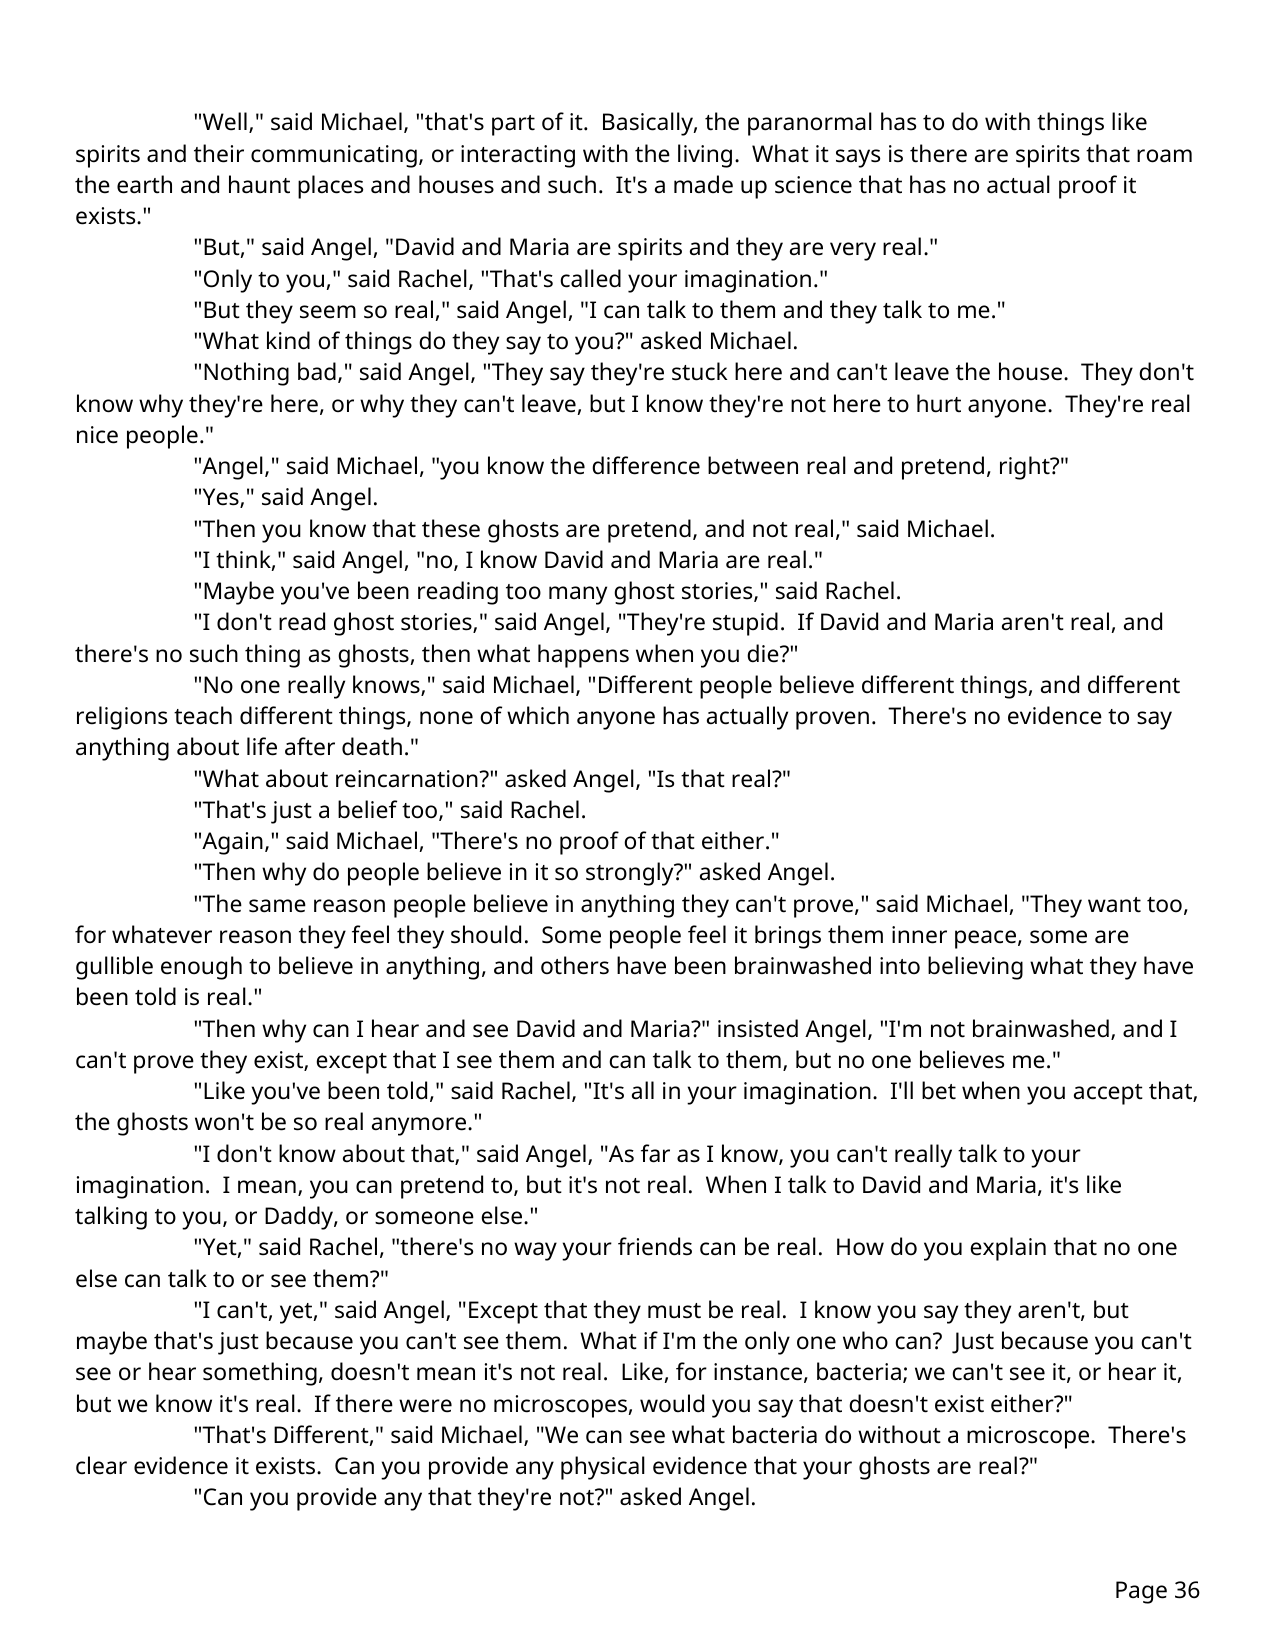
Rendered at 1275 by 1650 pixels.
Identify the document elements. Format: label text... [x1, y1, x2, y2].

text "Yes," said Angel. [75, 481, 1200, 512]
text "Maybe you've been reading too many ghost stories," said Rachel. [75, 575, 1200, 606]
text "Only to you," said Rachel, "That's called your imagination." [75, 262, 1200, 294]
text "The same reason people believe in anything they can't prove," said Michael, "They want too, for whatever reason they feel they should. Some people feel it brings them inner peace, some are gullible enough to believe in anything, and others have been brainwashed into believing what they have been told is real." [75, 887, 1200, 1012]
text "I don't know about that," said Angel, "As far as I know, you can't really talk to your imagination. I mean, you can pretend to, but it's not real. When I talk to David and Maria, it's like talking to you, or Daddy, or someone else." [75, 1137, 1200, 1231]
text "Yet," said Rachel, "there's no way your friends can be real. How do you explain that no one else can talk to or see them?" [75, 1231, 1200, 1294]
text "What kind of things do they say to you?" asked Michael. [75, 325, 1200, 356]
text "I think," said Angel, "no, I know David and Maria are real." [75, 544, 1200, 575]
text "No one really knows," said Michael, "Different people believe different things, and different religions teach different things, none of which anyone has actually proven. There's no evidence to say anything about life after death." [75, 669, 1200, 762]
text "But they seem so real," said Angel, "I can talk to them and they talk to me." [75, 294, 1200, 325]
text "I don't read ghost stories," said Angel, "They're stupid. If David and Maria aren't real, and there's no such thing as ghosts, then what happens when you die?" [75, 606, 1200, 669]
text "Then why can I hear and see David and Maria?" insisted Angel, "I'm not brainwashed, and I can't prove they exist, except that I see them and can talk to them, but no one believes me." [75, 1012, 1200, 1075]
text "Angel," said Michael, "you know the difference between real and pretend, right?" [75, 450, 1200, 481]
text "That's just a belief too," said Rachel. [75, 794, 1200, 825]
text "What about reincarnation?" asked Angel, "Is that real?" [75, 762, 1200, 794]
text "Then why do people believe in it so strongly?" asked Angel. [75, 856, 1200, 887]
text "Well," said Michael, "that's part of it. Basically, the paranormal has to do with things like spirits and their communicating, or interacting with the living. What it says is there are spirits that roam the earth and haunt places and houses and such. It's a made up science that has no actual proof it exists." [75, 106, 1200, 231]
text "Like you've been told," said Rachel, "It's all in your imagination. I'll bet when you accept that, the ghosts won't be so real anymore." [75, 1075, 1200, 1137]
text "Nothing bad," said Angel, "They say they're stuck here and can't leave the house. They don't know why they're here, or why they can't leave, but I know they're not here to hurt anyone. They're real nice people." [75, 356, 1200, 450]
text "Again," said Michael, "There's no proof of that either." [75, 825, 1200, 856]
text "I can't, yet," said Angel, "Except that they must be real. I know you say they aren't, but maybe that's just because you can't see them. What if I'm the only one who can? Just because you can't see or hear something, doesn't mean it's not real. Like, for instance, bacteria; we can't see it, or hear it, but we know it's real. If there were no microscopes, would you say that doesn't exist either?" [75, 1294, 1200, 1419]
text "But," said Angel, "David and Maria are spirits and they are very real." [75, 231, 1200, 262]
text "That's Different," said Michael, "We can see what bacteria do without a microscope. There's clear evidence it exists. Can you provide any physical evidence that your ghosts are real?" [75, 1419, 1200, 1481]
text "Then you know that these ghosts are pretend, and not real," said Michael. [75, 512, 1200, 544]
text "Can you provide any that they're not?" asked Angel. [75, 1481, 1200, 1512]
